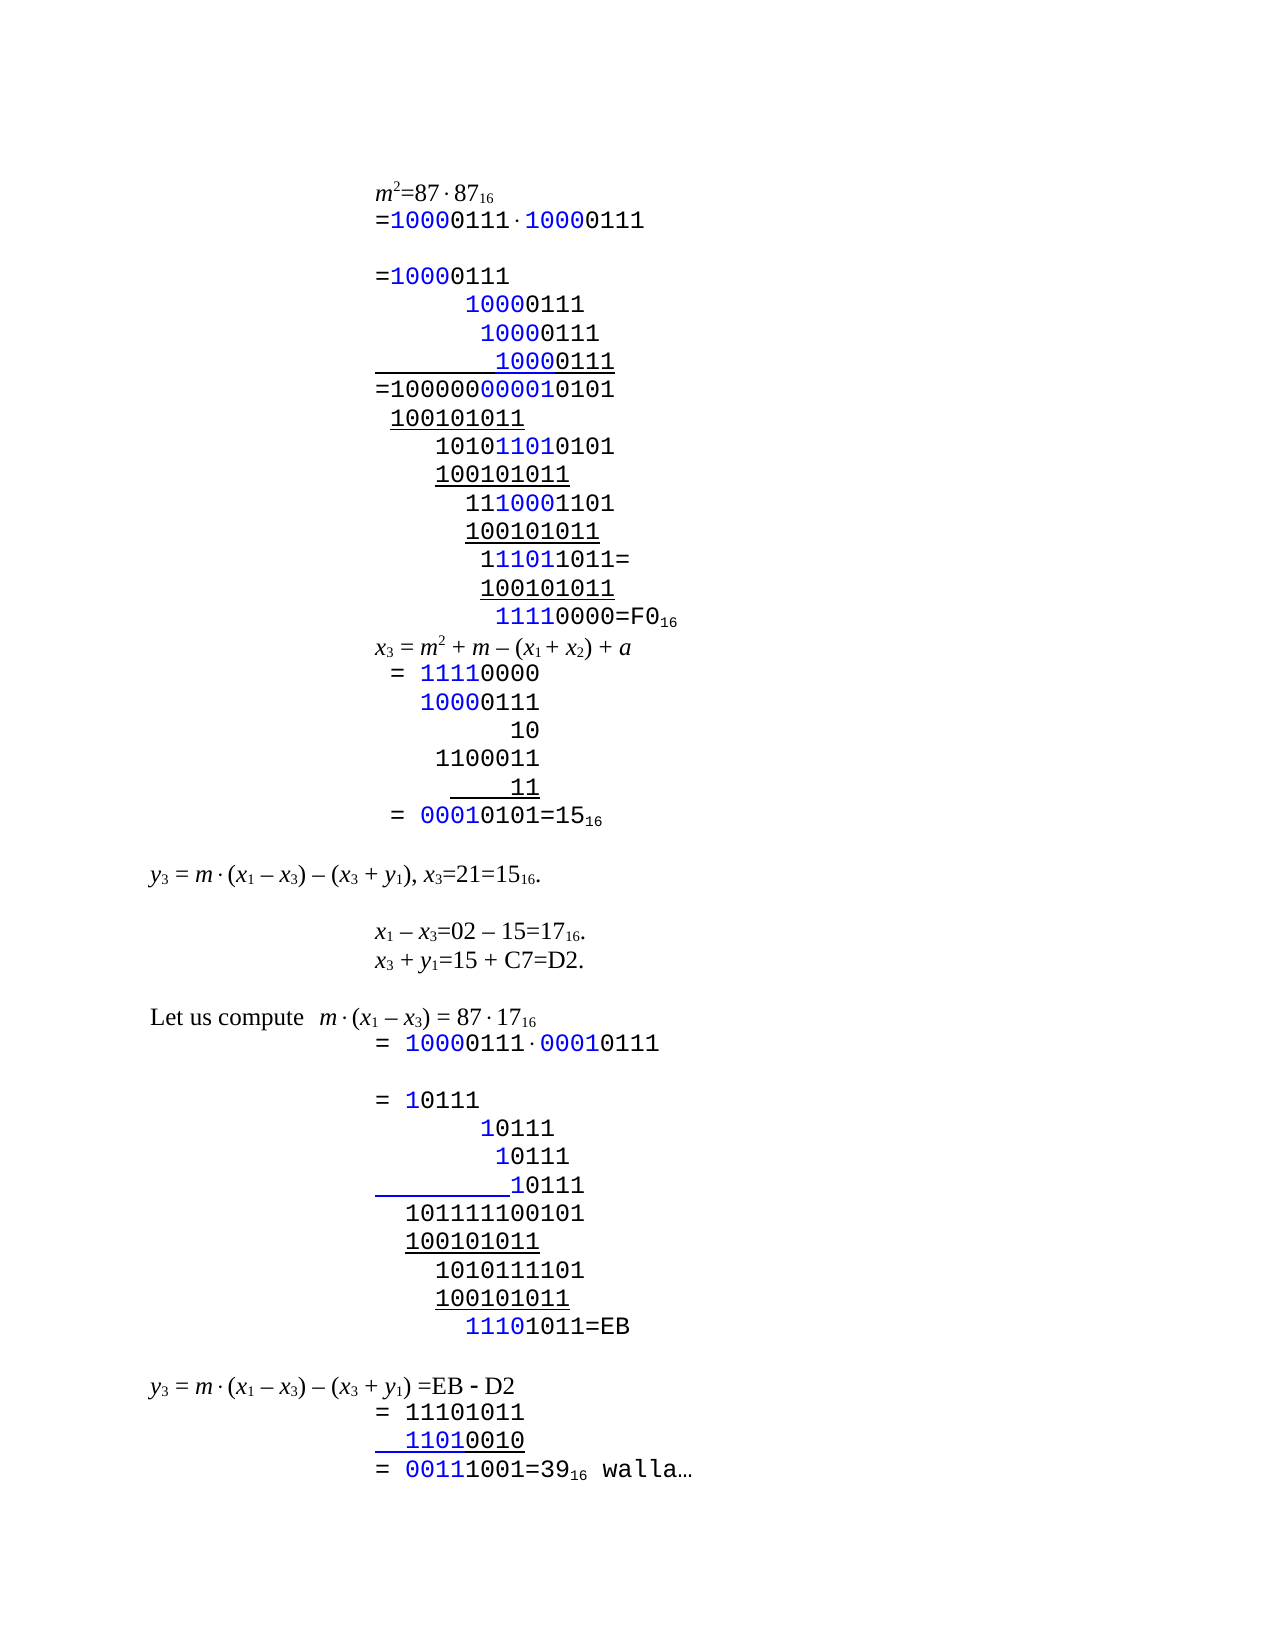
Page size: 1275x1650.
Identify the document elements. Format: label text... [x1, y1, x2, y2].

text x1 – x3=02 – 15=1716. [300, 916, 1125, 945]
text =100000000010101 [150, 377, 1125, 405]
text y3 = m(x1 – x3) – (x3 + y1) =EB D2 [150, 1371, 1125, 1400]
text 101011010101 [300, 434, 1125, 462]
text x3 = m2 + m – (x1 + x2) + a [300, 632, 1125, 661]
text = 1000011100010111 [300, 1031, 1125, 1059]
text 111011011= [375, 547, 1125, 575]
text = 00010101=1516 [300, 802, 1125, 831]
text 10 [300, 717, 1125, 746]
text 11 [300, 774, 1125, 802]
text 10000111 [300, 349, 1125, 377]
text x3 + y1=15 + C7=D2. [300, 945, 1125, 973]
text 100101011 [300, 575, 1125, 604]
text =10000111 [300, 264, 1125, 292]
text = 11101011 [150, 1400, 1125, 1428]
text Let us compute m(x1 – x3) = 871716 [150, 1002, 1125, 1031]
text = 11110000 [300, 661, 1125, 689]
text 1110001101 [300, 490, 1125, 519]
text 1100011 [300, 746, 1125, 774]
text 10111 [300, 1172, 1125, 1201]
text 101111100101 [300, 1201, 1125, 1229]
text 100101011 [375, 462, 1125, 490]
text = 10111 [300, 1087, 1125, 1116]
text 1010111101 [300, 1257, 1125, 1286]
text 11010010 [300, 1428, 1125, 1456]
text y3 = m(x1 – x3) – (x3 + y1), x3=21=1516. [150, 859, 1125, 888]
text 10000111 [300, 689, 1125, 717]
text 10111 [300, 1116, 1125, 1144]
text 10000111 [300, 320, 1125, 349]
text 100101011 [375, 519, 1125, 547]
text = 00111001=3916 walla… [300, 1456, 1125, 1485]
text 100101011 [300, 1229, 1125, 1257]
text 11110000=F016 [300, 604, 1125, 632]
text 10111 [300, 1144, 1125, 1172]
text =1000011110000111 [300, 207, 1125, 235]
text 100101011 [375, 1286, 1125, 1314]
text m2=878716 [300, 178, 1125, 207]
text 11101011=EB [300, 1314, 1125, 1342]
text 10000111 [300, 292, 1125, 320]
text 100101011 [150, 405, 1125, 434]
